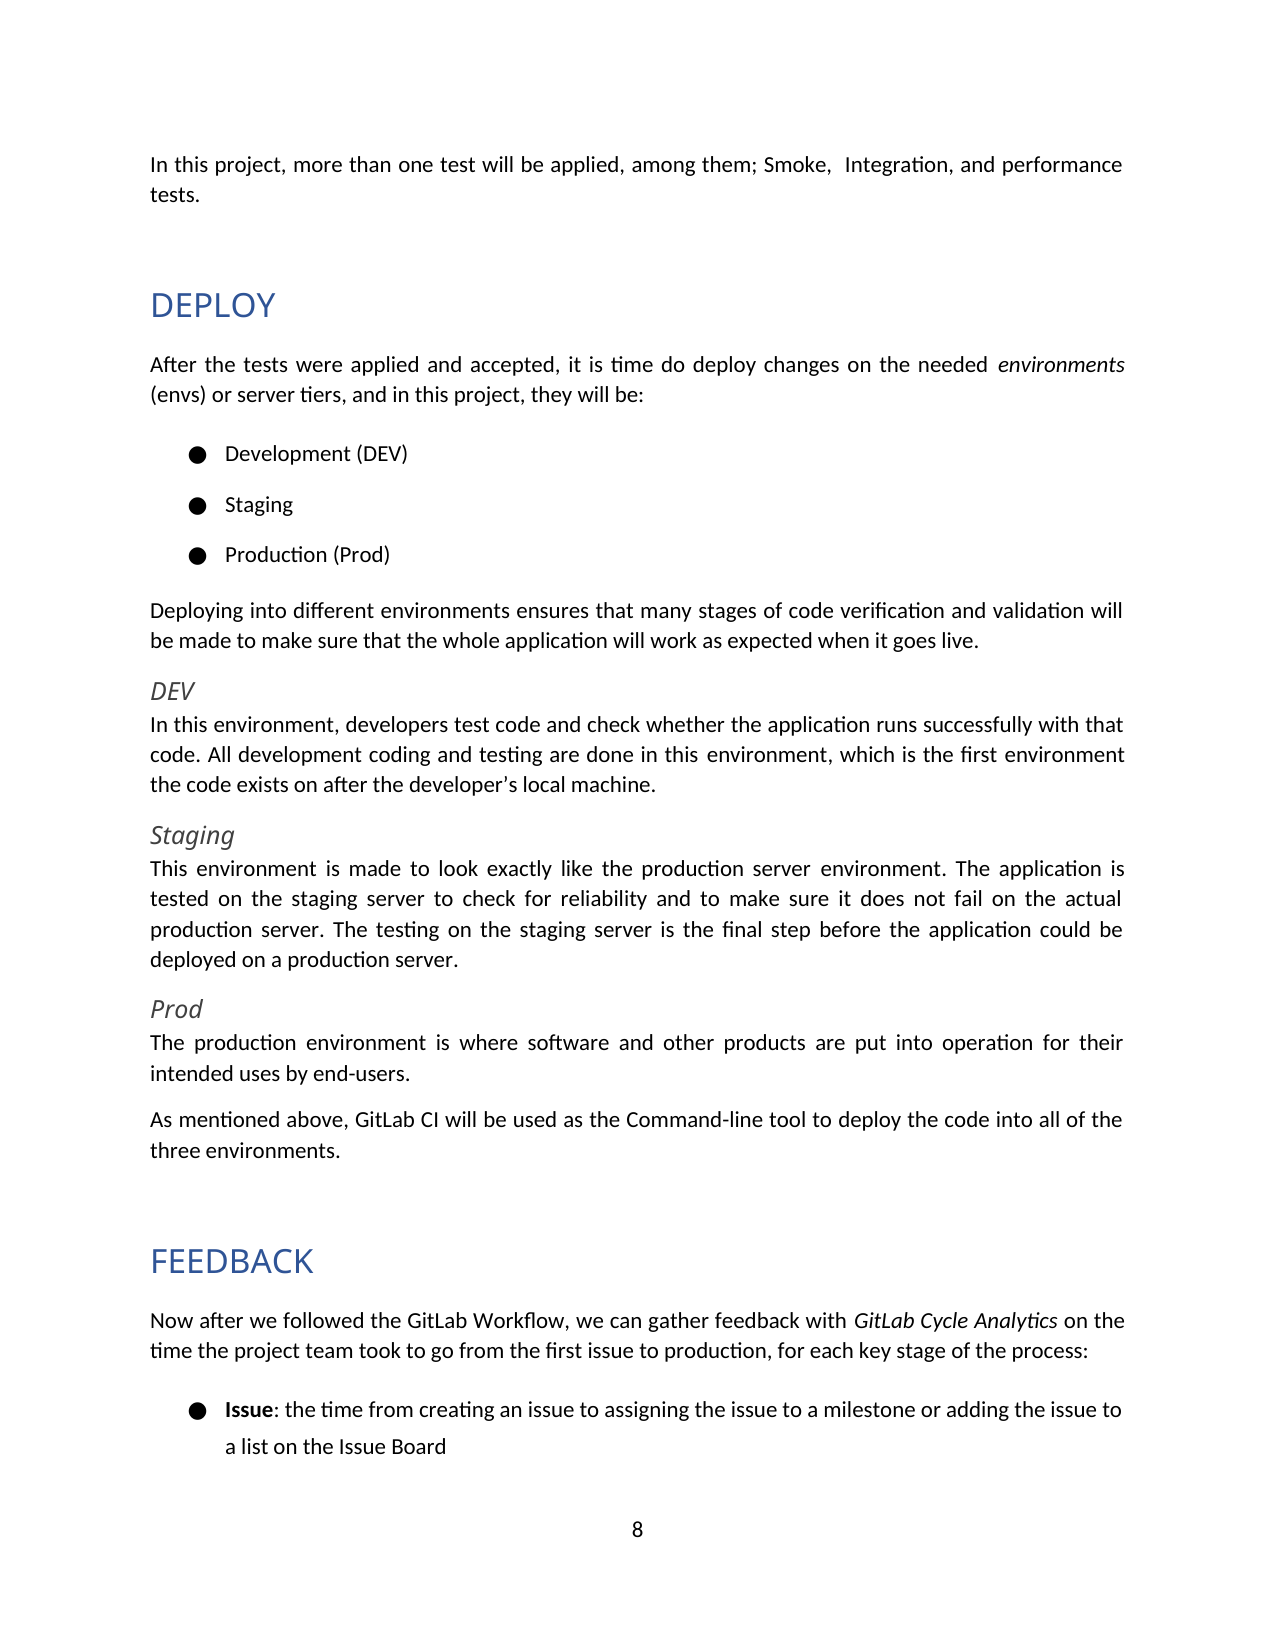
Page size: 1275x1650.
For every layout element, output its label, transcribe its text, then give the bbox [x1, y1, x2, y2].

text In this project, more than one test will be applied, among them; Smoke, Integration, and performance tests. [150, 150, 1125, 208]
text The production environment is where software and other products are put into operation for their intended uses by end-users. [150, 1028, 1125, 1087]
list Development (DEV) [187, 427, 1125, 474]
text After the tests were applied and accepted, it is time do deploy changes on the needed environments (envs) or server tiers, and in this project, they will be: [150, 350, 1125, 409]
text This environment is made to look exactly like the production server environment. The application is tested on the staging server to check for reliability and to make sure it does not fail on the actual production server. The testing on the staging server is the final step before the application could be deployed on a production server. [150, 854, 1125, 973]
text Deploying into different environments ensures that many stages of code verification and validation will be made to make sure that the whole application will work as expected when it goes live. [150, 596, 1125, 654]
subtitle FEEDBACK [150, 1238, 1125, 1283]
text In this environment, developers test code and check whether the application runs successfully with that code. All development coding and testing are done in this environment, which is the first environment the code exists on after the developer’s local machine. [150, 710, 1125, 799]
subtitle Prod [150, 992, 1125, 1026]
list Production (Prod) [187, 529, 1125, 576]
text Now after we followed the GitLab Workflow, we can gather feedback with GitLab Cycle Analytics on the time the project team took to go from the first issue to production, for each key stage of the process: [150, 1306, 1125, 1364]
text As mentioned above, GitLab CI will be used as the Command-line tool to deploy the code into all of the three environments. [150, 1106, 1125, 1164]
subtitle DEV [150, 673, 1125, 707]
list Staging [187, 478, 1125, 525]
subtitle DEPLOY [150, 282, 1125, 328]
list Issue: the time from creating an issue to assigning the issue to a milestone or adding the issue to a list on the Issue Board [187, 1383, 1125, 1460]
subtitle Staging [150, 817, 1125, 852]
